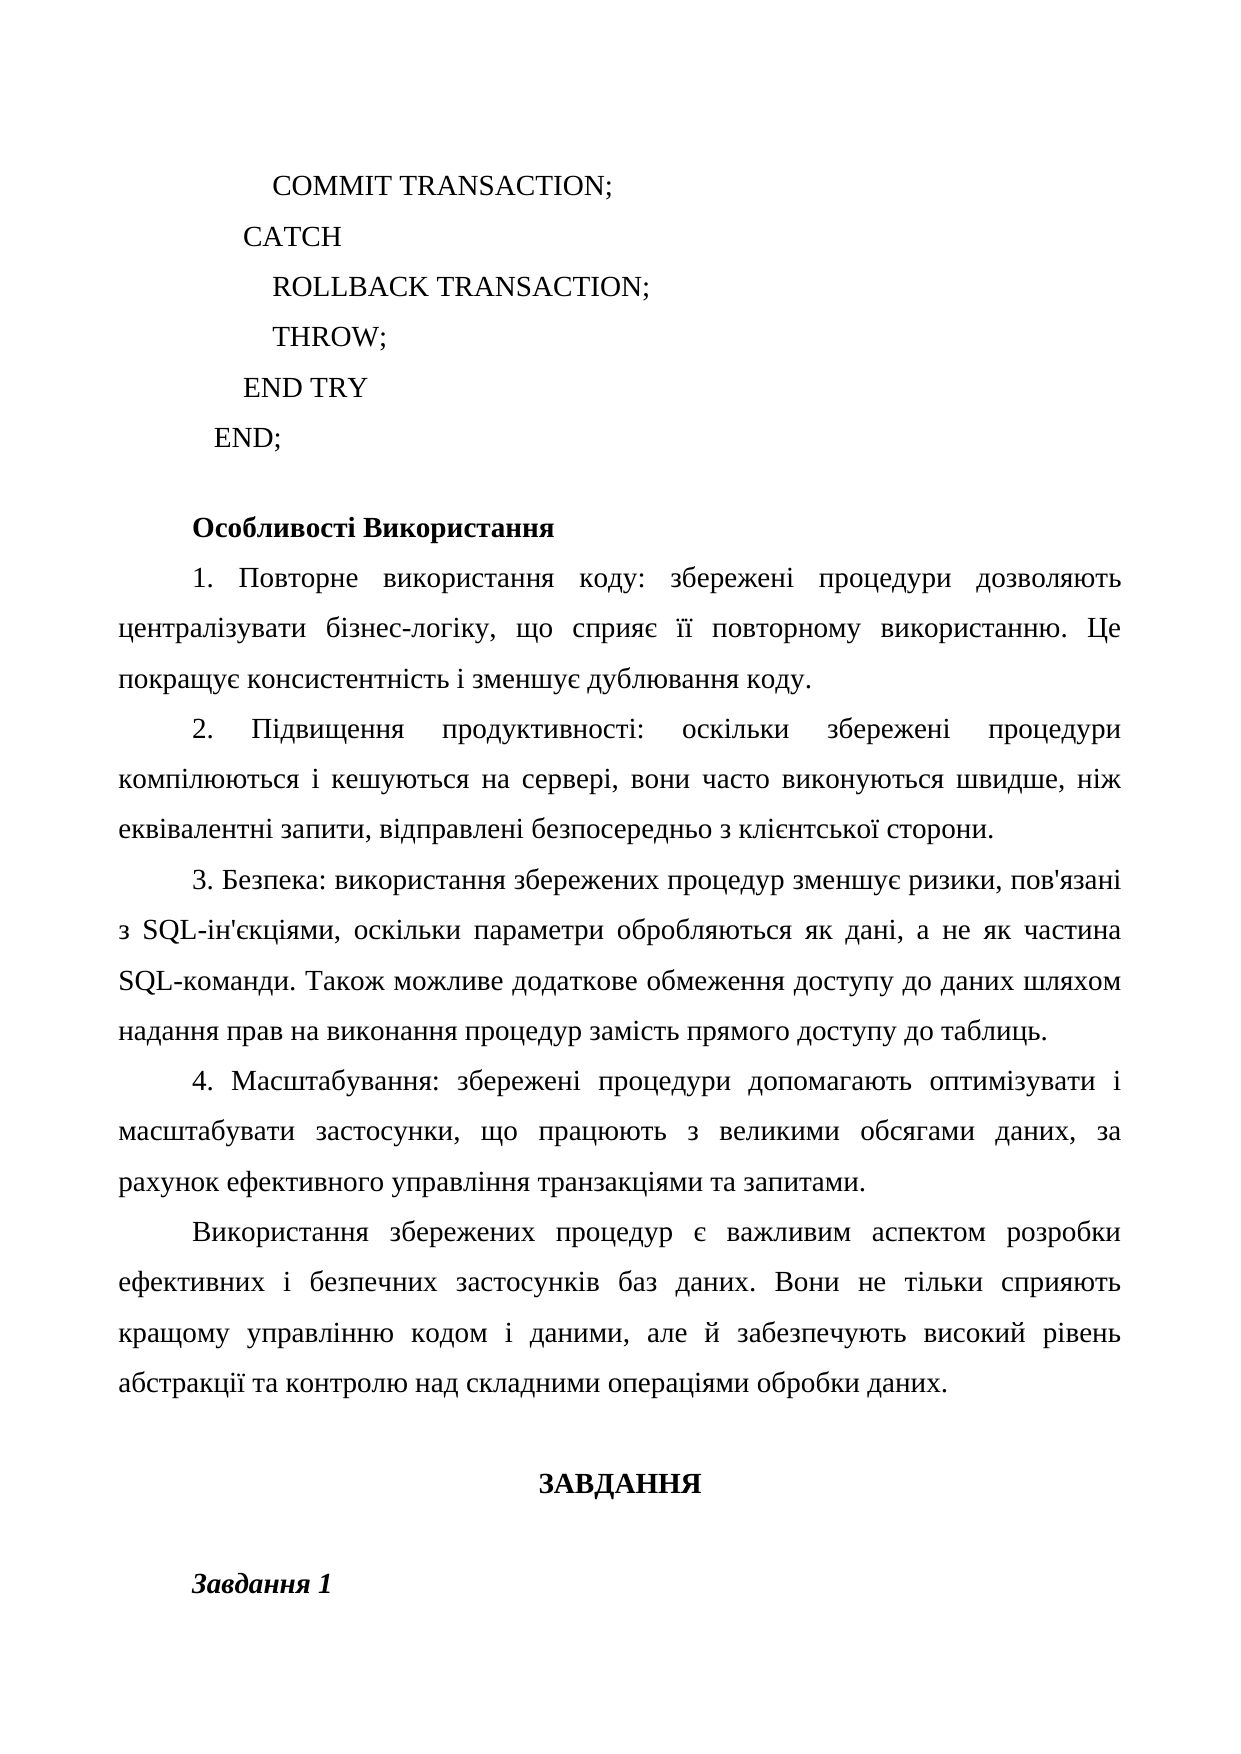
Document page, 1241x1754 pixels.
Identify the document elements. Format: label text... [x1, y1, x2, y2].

text 3. Безпека: використання збережених процедур зменшує ризики, пов'язані з SQL-ін'єкціями, оскільки параметри обробляються як дані, а не як частина SQL-команди. Також можливе додаткове обмеження доступу до даних шляхом надання прав на виконання процедур замість прямого доступу до таблиць. [118, 862, 1122, 1046]
text Особливості Використання [118, 510, 1122, 543]
text 2. Підвищення продуктивності: оскільки збережені процедури компілюються і кешуються на сервері, вони часто виконуються швидше, ніж еквівалентні запити, відправлені безпосередньо з клієнтської сторони. [118, 711, 1122, 845]
text CATCH [118, 219, 1122, 252]
text 1. Повторне використання коду: збережені процедури дозволяють централізувати бізнес-логіку, що сприяє її повторному використанню. Це покращує консистентність і зменшує дублювання коду. [118, 560, 1122, 694]
text Використання збережених процедур є важливим аспектом розробки ефективних і безпечних застосунків баз даних. Вони не тільки сприяють кращому управлінню кодом і даними, але й забезпечують високий рівень абстракції та контролю над складними операціями обробки даних. [118, 1214, 1122, 1399]
text ROLLBACK TRANSACTION; [118, 269, 1122, 303]
text END; [118, 420, 1122, 453]
text Завдання 1 [118, 1566, 1122, 1600]
text ЗАВДАННЯ [118, 1466, 1122, 1499]
text THROW; [118, 319, 1122, 353]
text 4. Масштабування: збережені процедури допомагають оптимізувати і масштабувати застосунки, що працюють з великими обсягами даних, за рахунок ефективного управління транзакціями та запитами. [118, 1063, 1122, 1197]
text END TRY [118, 370, 1122, 403]
text COMMIT TRANSACTION; [118, 168, 1122, 202]
